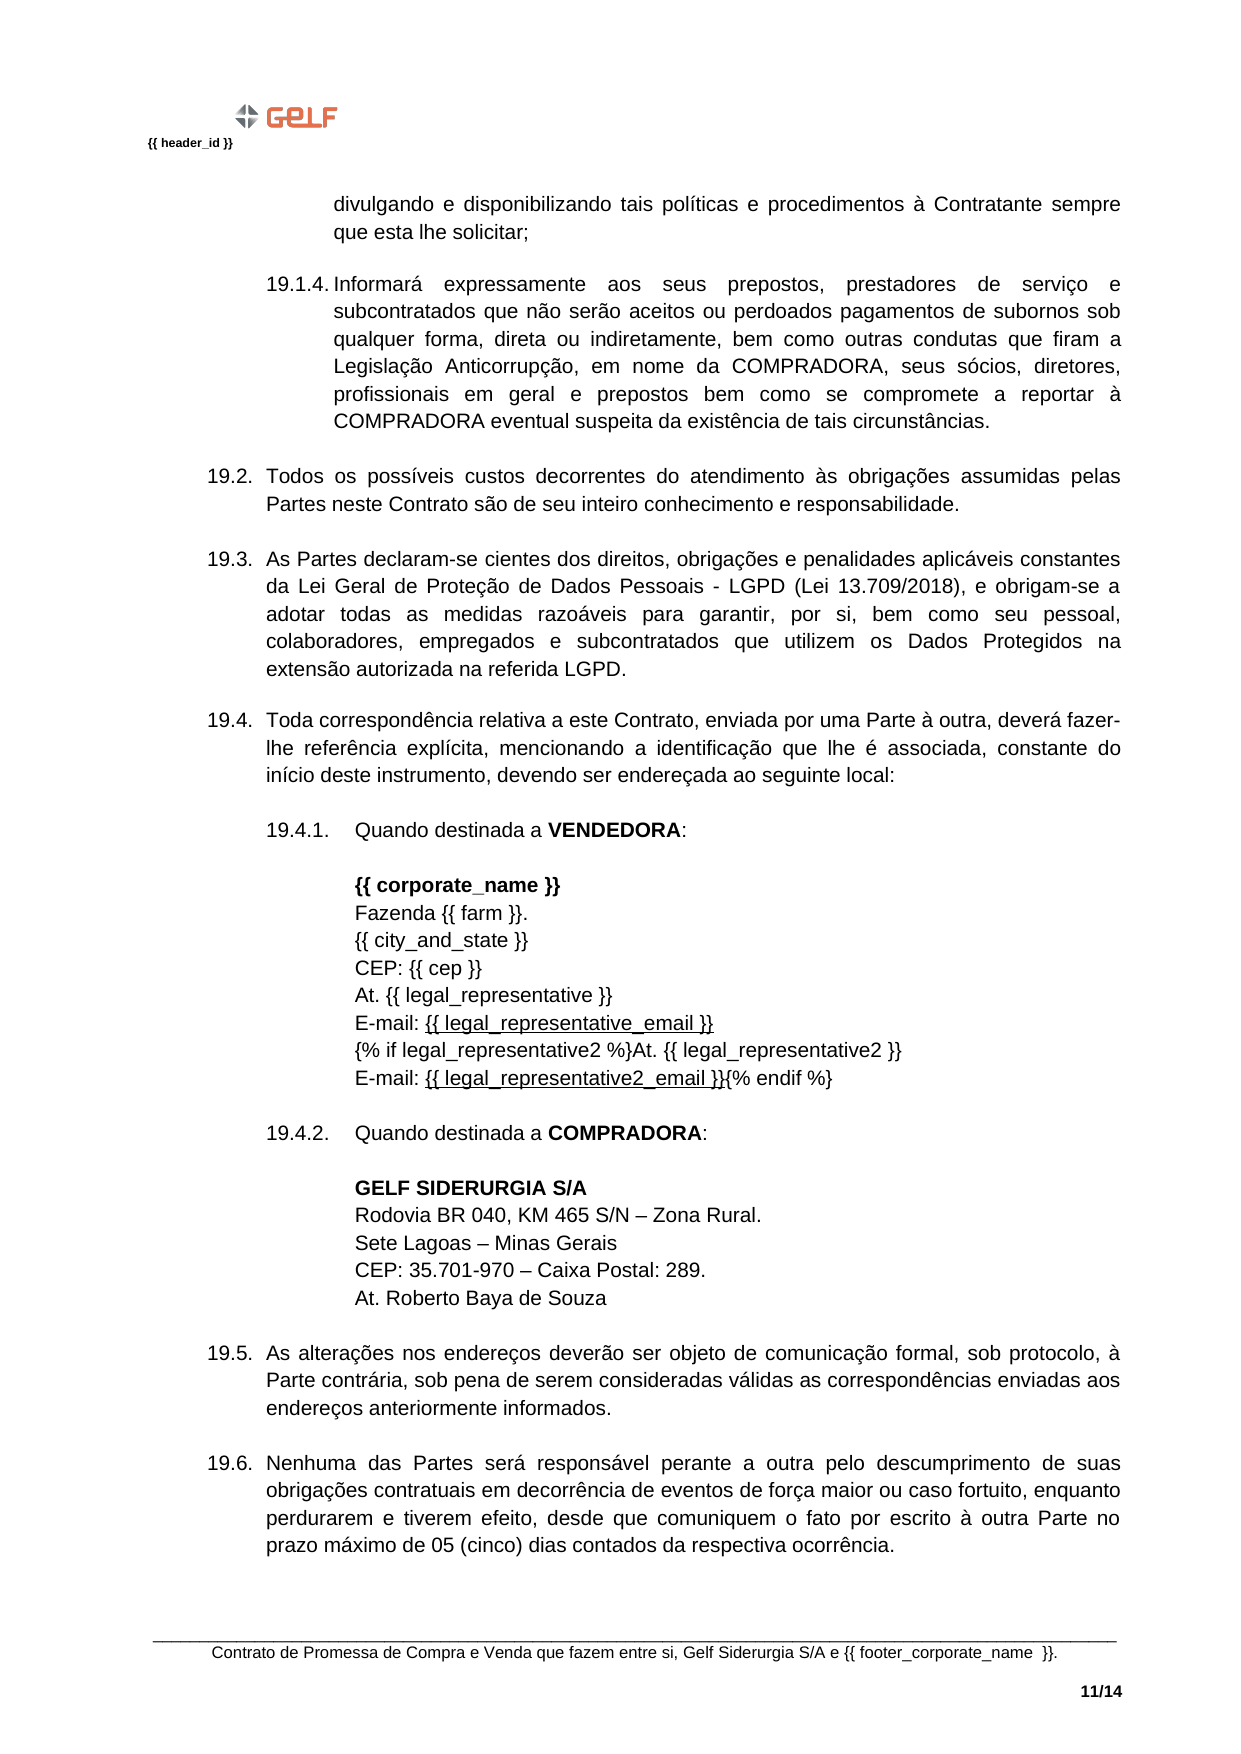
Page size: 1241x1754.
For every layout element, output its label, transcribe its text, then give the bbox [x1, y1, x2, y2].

subtitle Sete Lagoas – Minas Gerais [354, 1231, 1122, 1255]
subtitle At. {{ legal_representative }} [354, 983, 1122, 1007]
list Nenhuma das Partes será responsável perante a outra pelo descumprimento de suas obrigações contratuais em decorrência de eventos de força maior ou caso fortuito, enquanto perdurarem e tiverem efeito, desde que comuniquem o fato por escrito à outra Parte no prazo máximo de 05 (cinco) dias contados da respectiva ocorrência. [207, 1451, 1122, 1557]
subtitle Rodovia BR 040, KM 465 S/N – Zona Rural. [354, 1203, 1122, 1227]
subtitle Fazenda {{ farm }}. [354, 901, 1122, 925]
picture [233, 88, 339, 148]
list Toda correspondência relativa a este Contrato, enviada por uma Parte à outra, deverá fazer-lhe referência explícita, mencionando a identificação que lhe é associada, constante do início deste instrumento, devendo ser endereçada ao seguinte local: [207, 708, 1122, 787]
subtitle {{ city_and_state }} [354, 928, 1122, 952]
list Informará expressamente aos seus prepostos, prestadores de serviço e subcontratados que não serão aceitos ou perdoados pagamentos de subornos sob qualquer forma, direta ou indiretamente, bem como outras condutas que firam a Legislação Anticorrupção, em nome da COMPRADORA, seus sócios, diretores, profissionais em geral e prepostos bem como se compromete a reportar à COMPRADORA eventual suspeita da existência de tais circunstâncias. [266, 272, 1122, 433]
subtitle At. Roberto Baya de Souza [354, 1286, 1122, 1310]
list As Partes declaram-se cientes dos direitos, obrigações e penalidades aplicáveis constantes da Lei Geral de Proteção de Dados Pessoais - LGPD (Lei 13.709/2018), e obrigam-se a adotar todas as medidas razoáveis para garantir, por si, bem como seu pessoal, colaboradores, empregados e subcontratados que utilizem os Dados Protegidos na extensão autorizada na referida LGPD. [207, 547, 1122, 681]
subtitle CEP: 35.701-970 – Caixa Postal: 289. [354, 1258, 1122, 1282]
subtitle CEP: {{ cep }} [354, 956, 1122, 980]
list Todos os possíveis custos decorrentes do atendimento às obrigações assumidas pelas Partes neste Contrato são de seu inteiro conhecimento e responsabilidade. [207, 464, 1122, 516]
list As alterações nos endereços deverão ser objeto de comunicação formal, sob protocolo, à Parte contrária, sob pena de serem consideradas válidas as correspondências enviadas aos endereços anteriormente informados. [207, 1341, 1122, 1420]
subtitle {% if legal_representative2 %}At. {{ legal_representative2 }} E-mail: {{ legal_representative2_email }}{% endif %} [354, 1038, 1122, 1090]
subtitle {{ corporate_name }} [354, 873, 1122, 897]
subtitle GELF SIDERURGIA S/A [354, 1176, 1122, 1200]
list Quando destinada a VENDEDORA: [266, 818, 1122, 842]
list Quando destinada a COMPRADORA: [266, 1121, 1122, 1145]
subtitle E-mail: {{ legal_representative_email }} [354, 1011, 1122, 1035]
